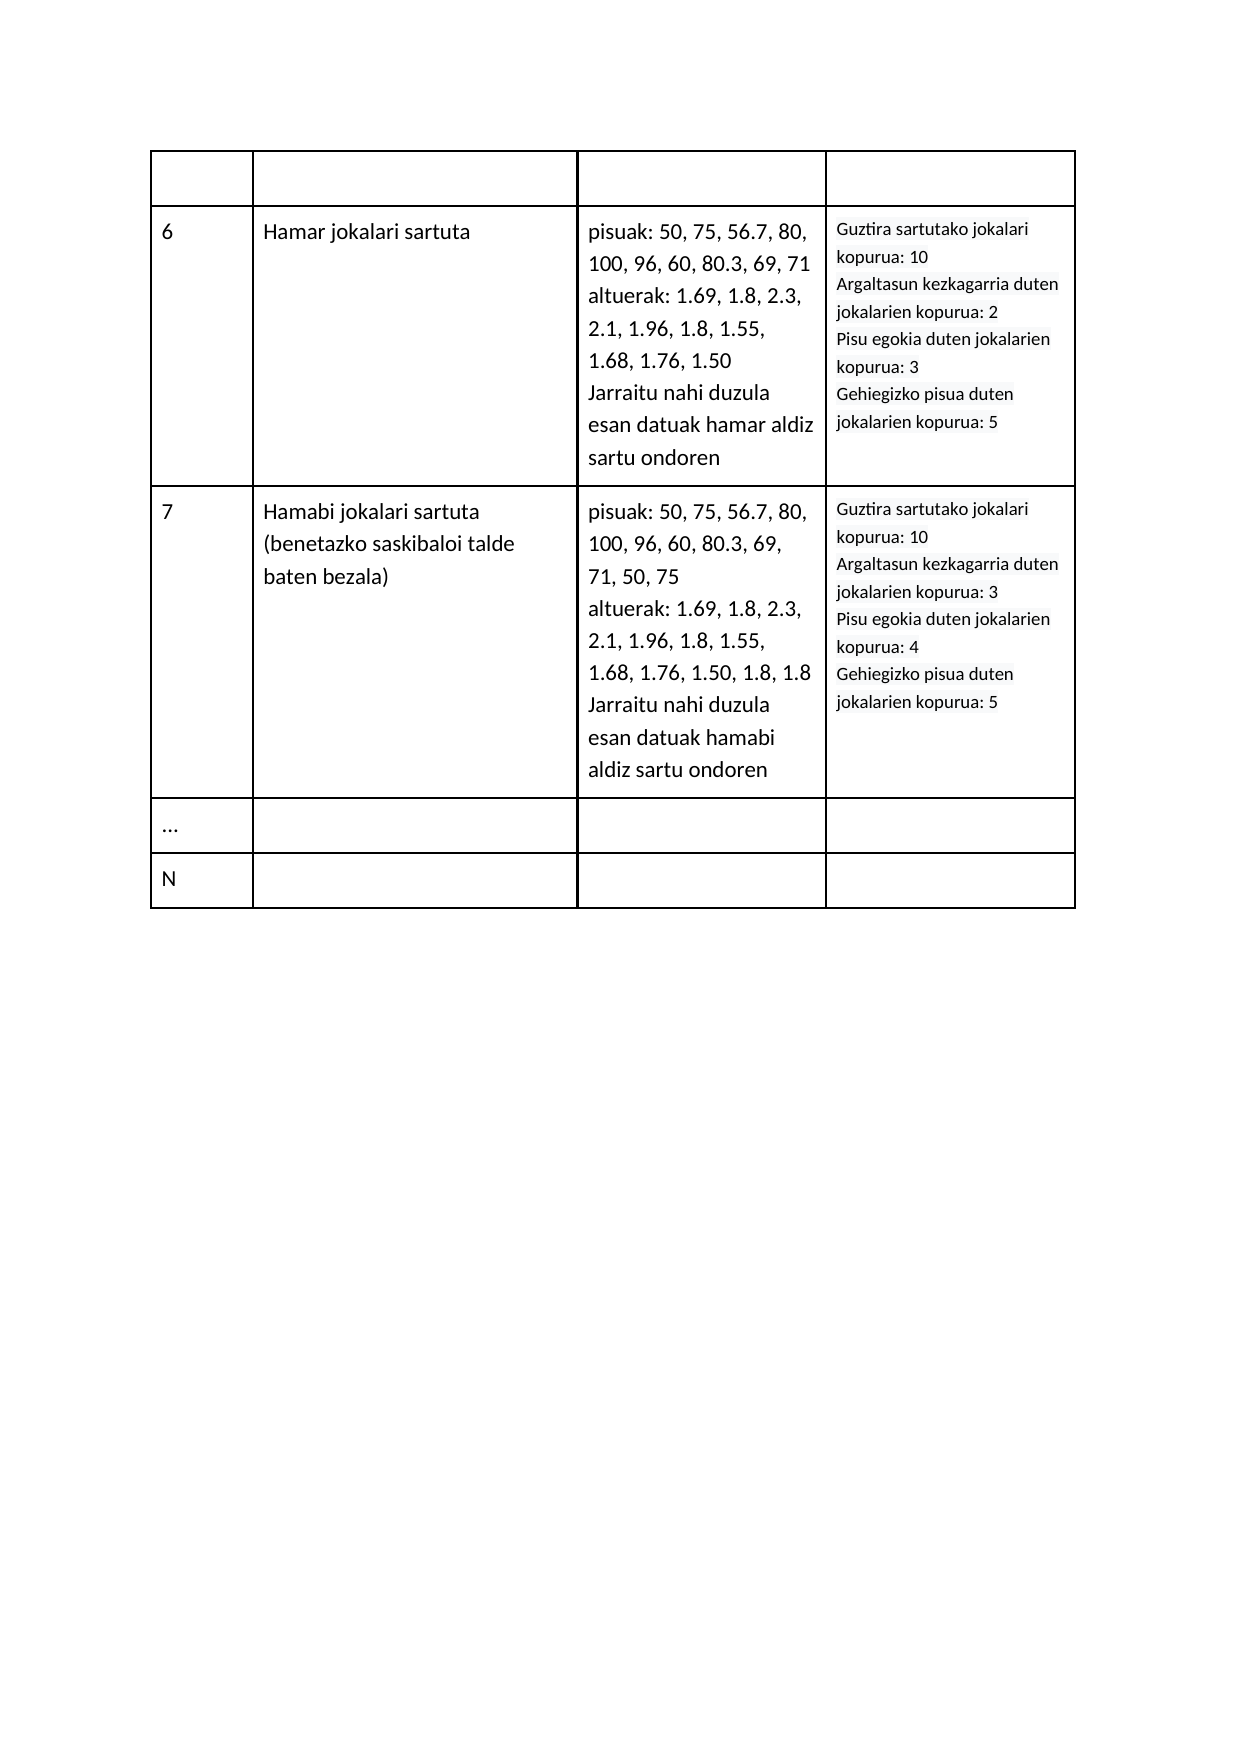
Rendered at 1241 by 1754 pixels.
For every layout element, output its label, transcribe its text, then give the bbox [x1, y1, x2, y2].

table_cell [254, 854, 576, 907]
table_cell pisuak: 50, 75, 56.7, 80, 100, 96, 60, 80.3, 69, 71, 50, 75 altuerak: 1.69, 1.8, 2.3, 2.1, 1.96, 1.8, 1.55, 1.68, 1.76, 1.50, 1.8, 1.8 Jarraitu nahi duzula esan datuak hamabi aldiz sartu ondoren [579, 487, 825, 797]
table_cell Hamar jokalari sartuta [254, 207, 576, 485]
table_cell ... [152, 799, 252, 852]
table_cell [579, 854, 825, 907]
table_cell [254, 152, 576, 205]
table_cell 7 [152, 487, 252, 797]
table_cell 5 [152, 152, 252, 205]
table_cell 6 [152, 207, 252, 485]
table_cell [254, 799, 576, 852]
table_cell Guztira sartutako jokalari kopurua: 10 Argaltasun kezkagarria duten jokalarien kopurua: 2 Pisu egokia duten jokalarien kopurua: 3 Gehiegizko pisua duten jokalarien kopurua: 5 [827, 207, 1074, 485]
table_cell pisuak: 50, 75, 56.7, 80, 100, 96, 60, 80.3, 69, 71 altuerak: 1.69, 1.8, 2.3, 2.1, 1.96, 1.8, 1.55, 1.68, 1.76, 1.50 Jarraitu nahi duzula esan datuak hamar aldiz sartu ondoren [579, 207, 825, 485]
table_cell [827, 799, 1074, 852]
table_cell Hamabi jokalari sartuta (benetazko saskibaloi talde baten bezala) [254, 487, 576, 797]
table_cell [579, 799, 825, 852]
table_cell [827, 152, 1074, 205]
table_cell [827, 854, 1074, 907]
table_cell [579, 152, 825, 205]
table_cell N [152, 854, 252, 907]
table_cell Guztira sartutako jokalari kopurua: 10 Argaltasun kezkagarria duten jokalarien kopurua: 3 Pisu egokia duten jokalarien kopurua: 4 Gehiegizko pisua duten jokalarien kopurua: 5 [827, 487, 1074, 797]
